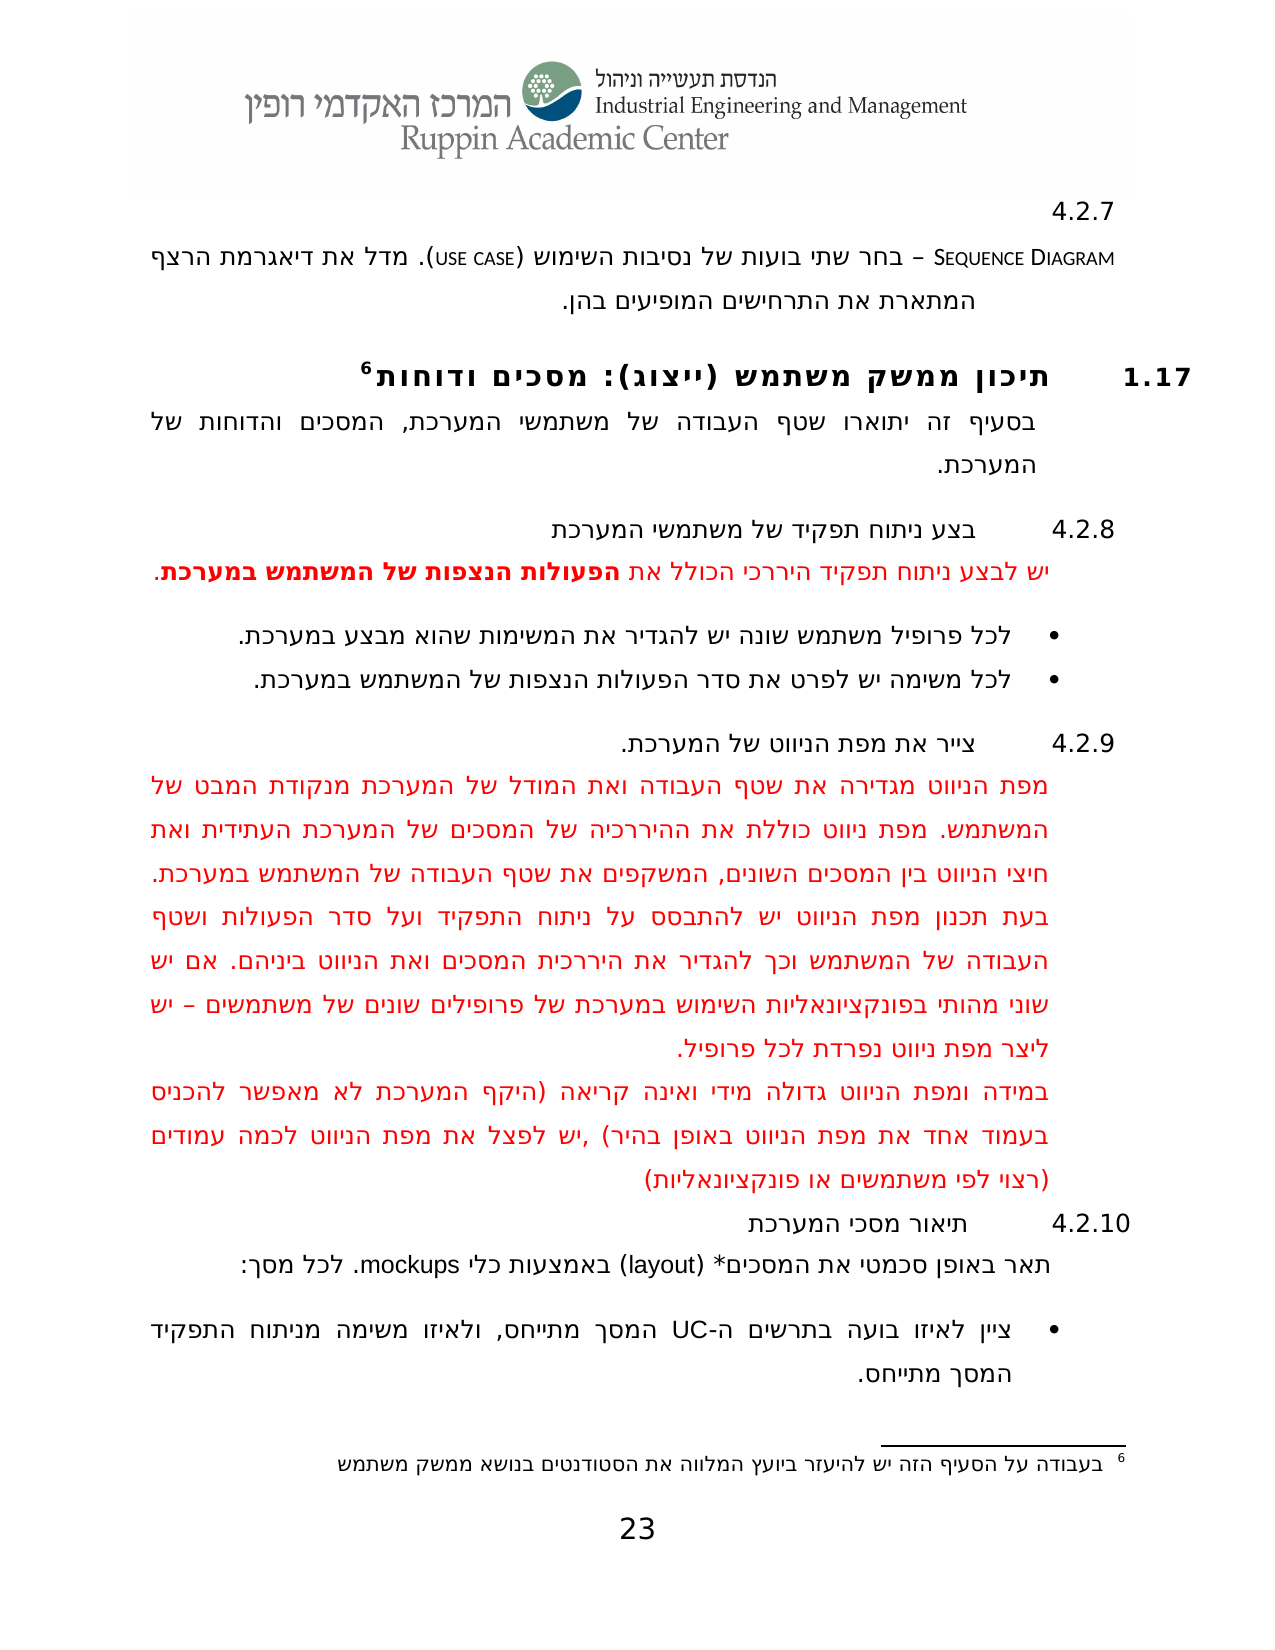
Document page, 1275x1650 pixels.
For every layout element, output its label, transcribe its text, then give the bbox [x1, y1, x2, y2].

list צייר את מפת הניווט של המערכת. [150, 729, 1051, 759]
list מפת הניווט מגדירה את שטף העבודה ואת המודל של המערכת מנקודת המבט של המשתמש. מפת ניווט כוללת את ההיררכיה של המסכים של המערכת העתידית ואת חיצי הניווט בין המסכים השונים, המשקפים את שטף העבודה של המשתמש במערכת. בעת תכנון מפת הניווט יש להתבסס על ניתוח התפקיד ועל סדר הפעולות ושטף העבודה של המשתמש וכך להגדיר את היררכית המסכים ואת הניווט ביניהם. אם יש שוני מהותי בפונקציונאליות השימוש במערכת של פרופילים שונים של משתמשים – יש ליצר מפת ניווט נפרדת לכל פרופיל. [150, 771, 1050, 1063]
text יש לבצע ניתוח תפקיד היררכי הכולל את הפעולות הנצפות של המשתמש במערכת. [150, 557, 1050, 586]
list תיאור מסכי המערכת [150, 1209, 1051, 1238]
list תיכון ממשק משתמש (ייצוג): מסכים ודוחות [150, 355, 1125, 394]
list במידה ומפת הניווט גדולה מידי ואינה קריאה (היקף המערכת לא מאפשר להכניס בעמוד אחד את מפת הניווט באופן בהיר) ,יש לפצל את מפת הניווט לכמה עמודים (רצוי לפי משתמשים או פונקציונאליות) [150, 1077, 1050, 1194]
list בצע ניתוח תפקיד של משתמשי המערכת [150, 515, 1051, 544]
list לכל פרופיל משתמש שונה יש להגדיר את המשימות שהוא מבצע במערכת. [150, 621, 1050, 650]
list לכל משימה יש לפרט את סדר הפעולות הנצפות של המשתמש במערכת. [150, 665, 1050, 694]
list ציין לאיזו בועה בתרשים ה-UC המסך מתייחס, ולאיזו משימה מניתוח התפקיד המסך מתייחס. [150, 1315, 1050, 1388]
list Sequence Diagram – בחר שתי בועות של נסיבות השימוש (use case). מדל את דיאגרמת הרצף המתארת את התרחישים המופיעים בהן. [150, 201, 1051, 316]
text בסעיף זה יתוארו שטף העבודה של משתמשי המערכת, המסכים והדוחות של המערכת. [150, 407, 1037, 479]
text תאר באופן סכמטי את המסכים* (layout) באמצעות כלי mockups. לכל מסך: [150, 1250, 1125, 1280]
picture [126, 12, 1132, 201]
